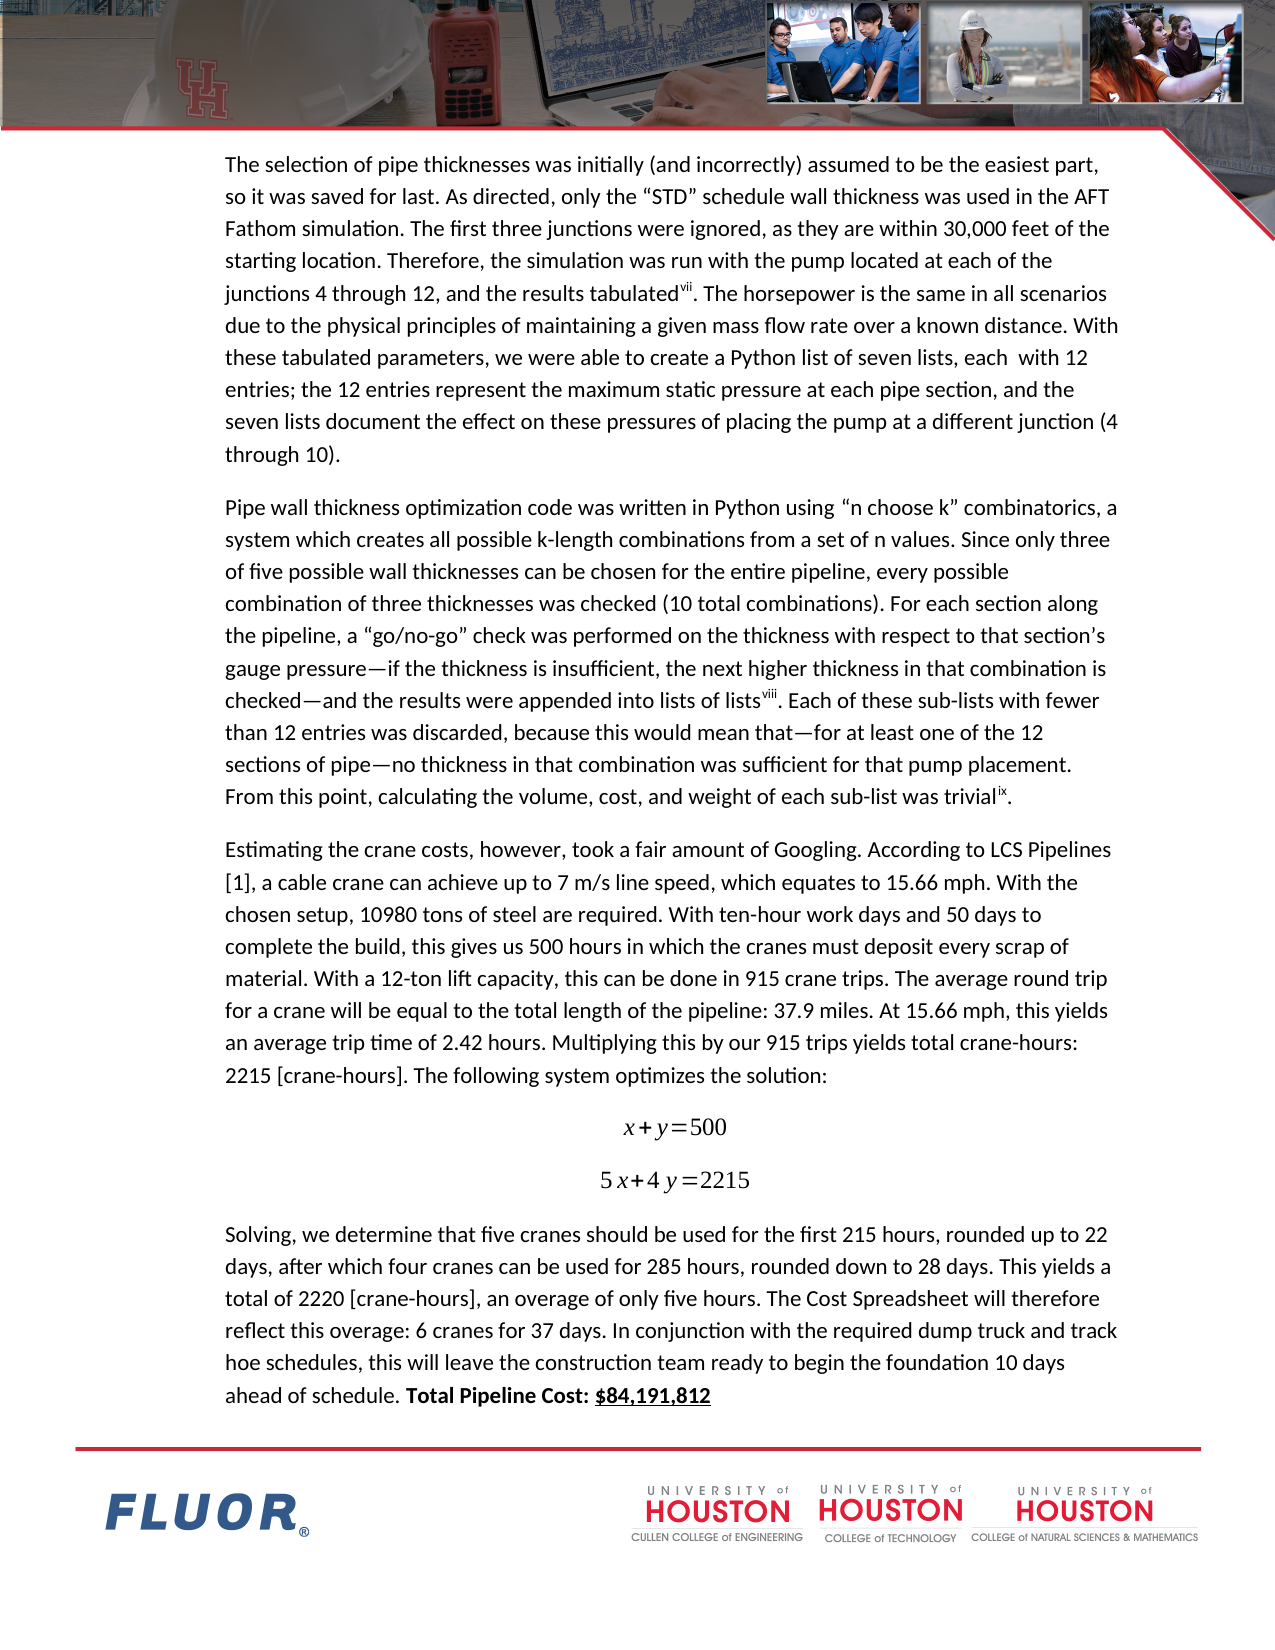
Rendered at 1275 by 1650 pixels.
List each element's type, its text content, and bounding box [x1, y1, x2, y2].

picture [0, 0, 1275, 1618]
text The selection of pipe thicknesses was initially (and incorrectly) assumed to be the easiest part, so it was saved for last. As directed, only the “STD” schedule wall thickness was used in the AFT Fathom simulation. The first three junctions were ignored, as they are within 30,000 feet of the starting location. Therefore, the simulation was run with the pump located at each of the junctions 4 through 12, and the results tabulated. The horsepower is the same in all scenarios due to the physical principles of maintaining a given mass flow rate over a known distance. With these tabulated parameters, we were able to create a Python list of seven lists, each with 12 entries; the 12 entries represent the maximum static pressure at each pipe section, and the seven lists document the effect on these pressures of placing the pump at a different junction (4 through 10). [225, 150, 1125, 468]
text Estimating the crane costs, however, took a fair amount of Googling. According to LCS Pipelines [1], a cable crane can achieve up to 7 m/s line speed, which equates to 15.66 mph. With the chosen setup, 10980 tons of steel are required. With ten-hour work days and 50 days to complete the build, this gives us 500 hours in which the cranes must deposit every scrap of material. With a 12-ton lift capacity, this can be done in 915 crane trips. The average round trip for a crane will be equal to the total length of the pipeline: 37.9 miles. At 15.66 mph, this yields an average trip time of 2.42 hours. Multiplying this by our 915 trips yields total crane-hours: 2215 [crane-hours]. The following system optimizes the solution: [225, 835, 1125, 1089]
text Solving, we determine that five cranes should be used for the first 215 hours, rounded up to 22 days, after which four cranes can be used for 285 hours, rounded down to 28 days. This yields a total of 2220 [crane-hours], an overage of only five hours. The Cost Spreadsheet will therefore reflect this overage: 6 cranes for 37 days. In conjunction with the required dump truck and track hoe schedules, this will leave the construction team ready to begin the foundation 10 days ahead of schedule. Total Pipeline Cost: $84,191,812 [225, 1220, 1125, 1409]
text Pipe wall thickness optimization code was written in Python using “n choose k” combinatorics, a system which creates all possible k-length combinations from a set of n values. Since only three of five possible wall thicknesses can be chosen for the entire pipeline, every possible combination of three thicknesses was checked (10 total combinations). For each section along the pipeline, a “go/no-go” check was performed on the thickness with respect to that section’s gauge pressure—if the thickness is insufficient, the next higher thickness in that combination is checked—and the results were appended into lists of lists. Each of these sub-lists with fewer than 12 entries was discarded, because this would mean that—for at least one of the 12 sections of pipe—no thickness in that combination was sufficient for that pump placement. From this point, calculating the volume, cost, and weight of each sub-list was trivial. [225, 493, 1125, 810]
